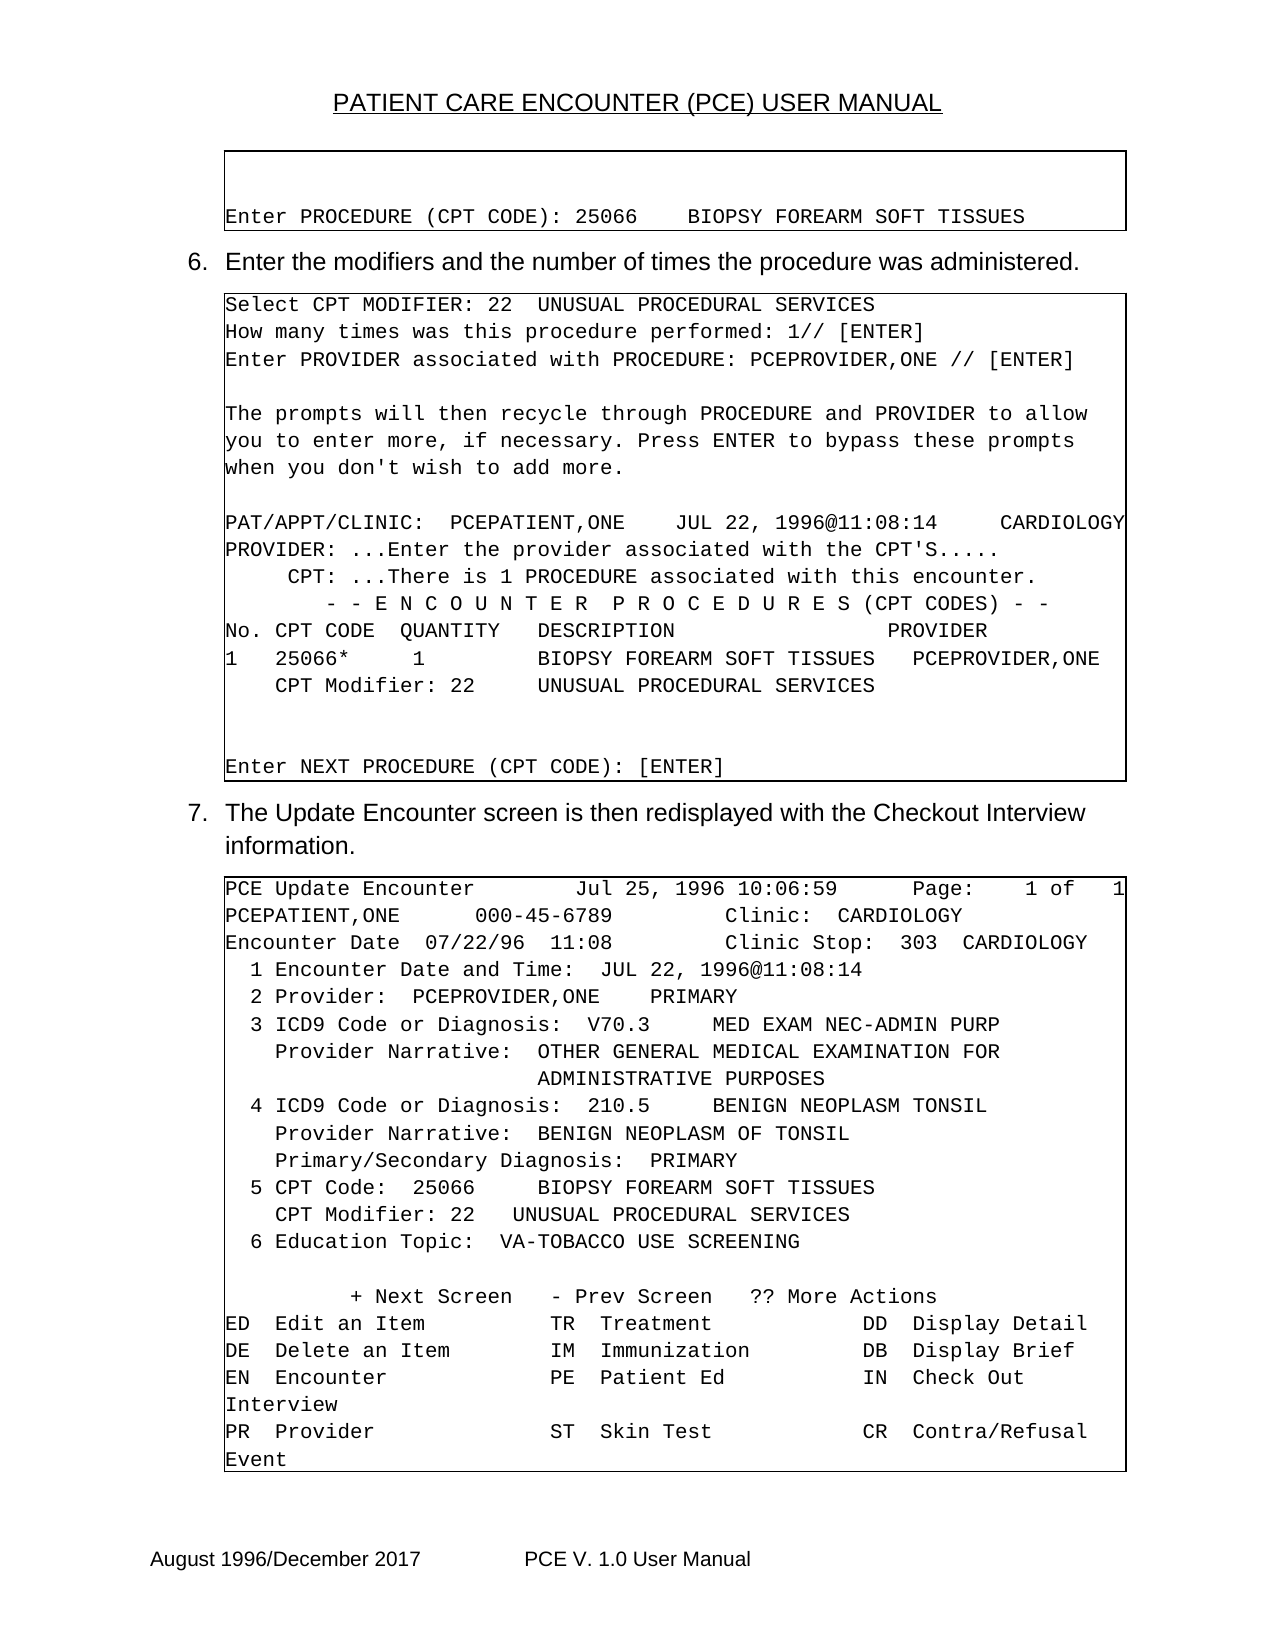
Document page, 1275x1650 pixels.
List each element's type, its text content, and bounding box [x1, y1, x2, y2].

text 2 Provider: PCEPROVIDER,ONE PRIMARY [225, 985, 1125, 1010]
text 5 CPT Code: 25066 BIOPSY FOREARM SOFT TISSUES [225, 1175, 1125, 1201]
text Encounter Date 07/22/96 11:08 Clinic Stop: 303 CARDIOLOGY [225, 931, 1125, 956]
text How many times was this procedure performed: 1// [ENTER] [225, 320, 1125, 345]
list Enter the modifiers and the number of times the procedure was administered. [187, 247, 1125, 276]
text Enter NEXT PROCEDURE (CPT CODE): [ENTER] [225, 755, 1125, 780]
text EN Encounter PE Patient Ed IN Check Out Interview [225, 1366, 1125, 1418]
text Provider Narrative: BENIGN NEOPLASM OF TONSIL [225, 1121, 1125, 1146]
text PCE Update Encounter Jul 25, 1996 10:06:59 Page: 1 of 1 [225, 878, 1125, 901]
text 4 ICD9 Code or Diagnosis: 210.5 BENIGN NEOPLASM TONSIL [225, 1094, 1125, 1119]
text The prompts will then recycle through PROCEDURE and PROVIDER to allow you to enter more, if necessary. Press ENTER to bypass these prompts when you don't wish to add more. [225, 401, 1125, 481]
text ED Edit an Item TR Treatment DD Display Detail [225, 1311, 1125, 1336]
list The Update Encounter screen is then redisplayed with the Checkout Interview information. [187, 798, 1125, 859]
text PR Provider ST Skin Test CR Contra/Refusal Event [225, 1420, 1125, 1471]
text CPT Modifier: 22 UNUSUAL PROCEDURAL SERVICES [225, 673, 1125, 698]
text 3 ICD9 Code or Diagnosis: V70.3 MED EXAM NEC-ADMIN PURP [225, 1012, 1125, 1037]
text Enter PROVIDER associated with PROCEDURE: PCEPROVIDER,ONE // [ENTER] [225, 347, 1125, 372]
text Enter PROCEDURE (CPT CODE): 25066 BIOPSY FOREARM SOFT TISSUES [225, 204, 1125, 230]
text - - E N C O U N T E R P R O C E D U R E S (CPT CODES) - - [225, 592, 1125, 617]
text PCEPATIENT,ONE 000-45-6789 Clinic: CARDIOLOGY [225, 903, 1125, 929]
text 1 25066* 1 BIOPSY FOREARM SOFT TISSUES PCEPROVIDER,ONE [225, 646, 1125, 671]
text ADMINISTRATIVE PURPOSES [225, 1067, 1125, 1092]
text 6 Education Topic: VA-TOBACCO USE SCREENING [225, 1230, 1125, 1255]
text DE Delete an Item IM Immunization DB Display Brief [225, 1338, 1125, 1364]
text 1 Encounter Date and Time: JUL 22, 1996@11:08:14 [225, 958, 1125, 983]
text PAT/APPT/CLINIC: PCEPATIENT,ONE JUL 22, 1996@11:08:14 CARDIOLOGY [225, 510, 1125, 535]
text Provider Narrative: OTHER GENERAL MEDICAL EXAMINATION FOR [225, 1039, 1125, 1064]
text Primary/Secondary Diagnosis: PRIMARY [225, 1148, 1125, 1173]
text Select CPT MODIFIER: 22 UNUSUAL PROCEDURAL SERVICES [225, 294, 1125, 318]
text CPT: ...There is 1 PROCEDURE associated with this encounter. [225, 564, 1125, 590]
text CPT Modifier: 22 UNUSUAL PROCEDURAL SERVICES [225, 1202, 1125, 1228]
text PROVIDER: ...Enter the provider associated with the CPT'S..... [225, 537, 1125, 563]
text + Next Screen - Prev Screen ?? More Actions [225, 1284, 1125, 1309]
text No. CPT CODE QUANTITY DESCRIPTION PROVIDER [225, 619, 1125, 644]
